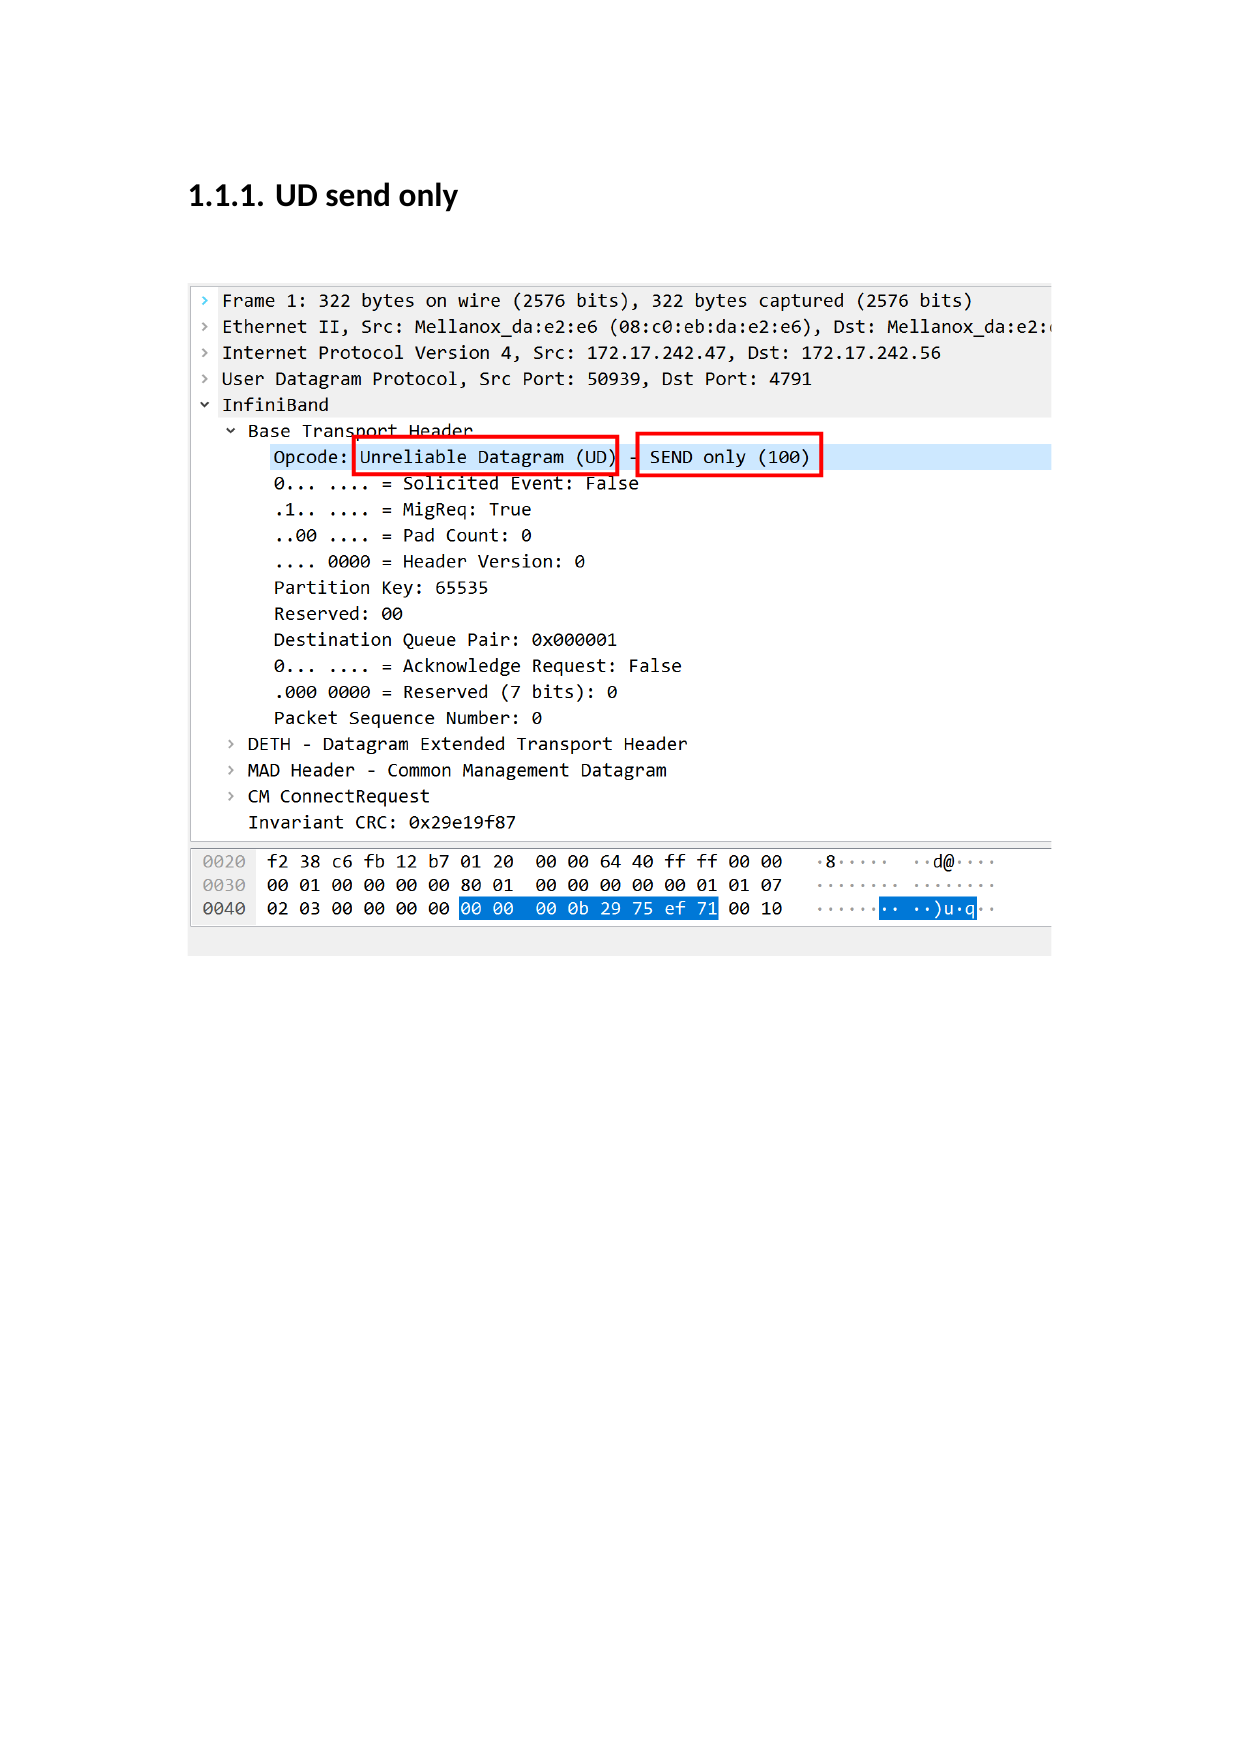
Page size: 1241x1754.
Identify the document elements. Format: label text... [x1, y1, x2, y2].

picture [187, 283, 1052, 956]
subtitle UD send only [187, 162, 1053, 227]
